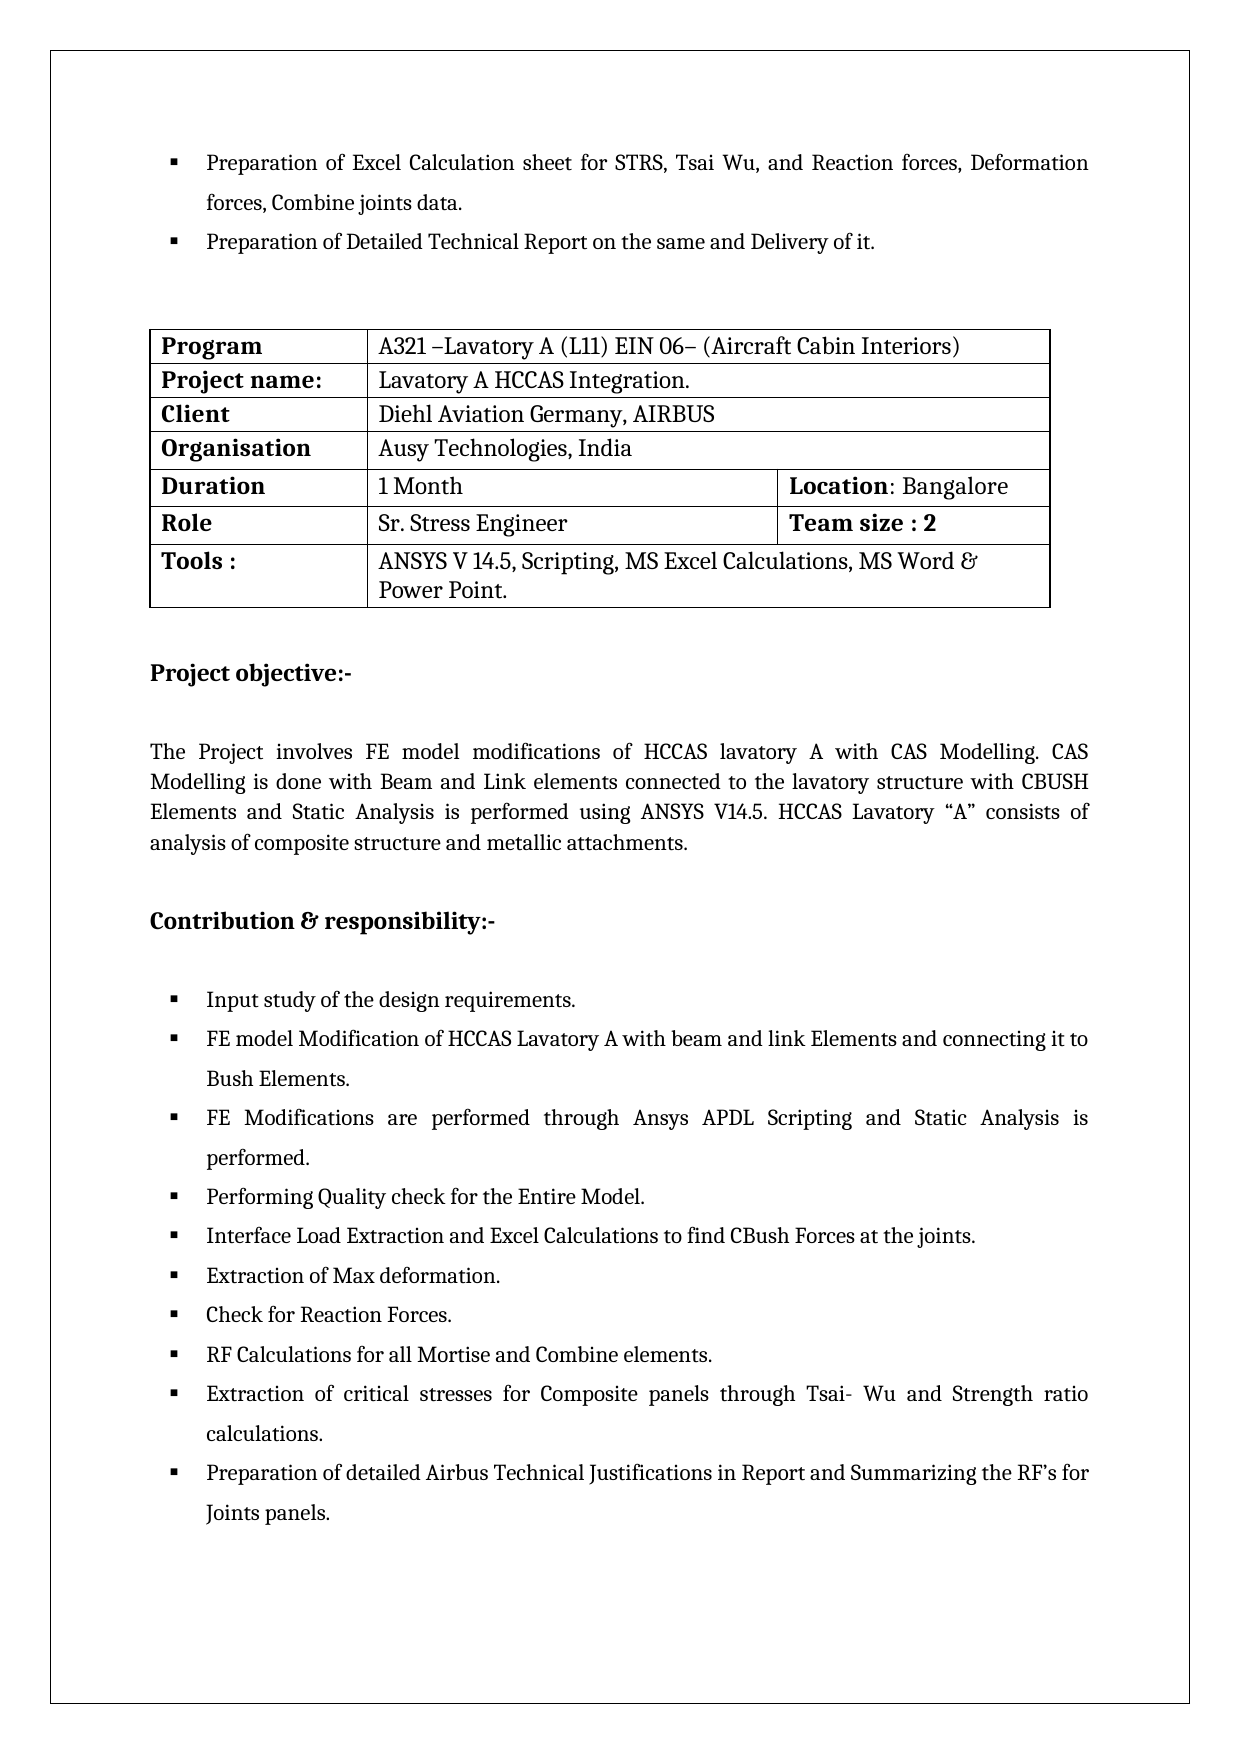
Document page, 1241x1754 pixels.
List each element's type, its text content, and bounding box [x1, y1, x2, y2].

list Extraction of Max deformation. [169, 1263, 1090, 1289]
list Interface Load Extraction and Excel Calculations to find CBush Forces at the joints. [169, 1223, 1090, 1250]
list Preparation of Detailed Technical Report on the same and Delivery of it. [169, 229, 1090, 255]
table_cell Location: Bangalore [778, 470, 1049, 506]
list Performing Quality check for the Entire Model. [169, 1184, 1090, 1210]
table_cell Duration [151, 470, 367, 506]
table_cell Lavatory A HCCAS Integration. [368, 364, 1049, 397]
table_header Program [151, 330, 367, 363]
table_cell Diehl Aviation Germany, AIRBUS [368, 398, 1049, 431]
table_cell Organisation [151, 432, 367, 468]
list FE model Modification of HCCAS Lavatory A with beam and link Elements and connecting it to Bush Elements. [169, 1026, 1090, 1092]
list Preparation of Excel Calculation sheet for STRS, Tsai Wu, and Reaction forces, Deformation forces, Combine joints data. [169, 150, 1090, 216]
list Preparation of detailed Airbus Technical Justifications in Report and Summarizing the RF’s for Joints panels. [169, 1460, 1090, 1526]
table_cell Tools : [151, 545, 367, 607]
table_cell Team size : 2 [778, 507, 1049, 544]
subtitle Contribution & responsibility:- [150, 907, 1090, 935]
table_cell Project name: [151, 364, 367, 397]
table_cell Role [151, 507, 367, 544]
table_cell Ausy Technologies, India [368, 432, 1049, 468]
table_cell ANSYS V 14.5, Scripting, MS Excel Calculations, MS Word & Power Point. [368, 545, 1049, 607]
table_cell 1 Month [368, 470, 777, 506]
list RF Calculations for all Mortise and Combine elements. [169, 1342, 1090, 1368]
list FE Modifications are performed through Ansys APDL Scripting and Static Analysis is performed. [169, 1105, 1090, 1171]
table_header A321 –Lavatory A (L11) EIN 06– (Aircraft Cabin Interiors) [368, 330, 1049, 363]
table_cell Client [151, 398, 367, 431]
list Check for Reaction Forces. [169, 1302, 1090, 1329]
list Extraction of critical stresses for Composite panels through Tsai- Wu and Strength ratio calculations. [169, 1381, 1090, 1447]
table_cell Sr. Stress Engineer [368, 507, 777, 544]
subtitle Project objective:- [150, 659, 1090, 688]
text The Project involves FE model modifications of HCCAS lavatory A with CAS Modelling. CAS Modelling is done with Beam and Link elements connected to the lavatory structure with CBUSH Elements and Static Analysis is performed using ANSYS V14.5. HCCAS Lavatory “A” consists of analysis of composite structure and metallic attachments. [150, 739, 1090, 856]
list Input study of the design requirements. [169, 986, 1090, 1013]
